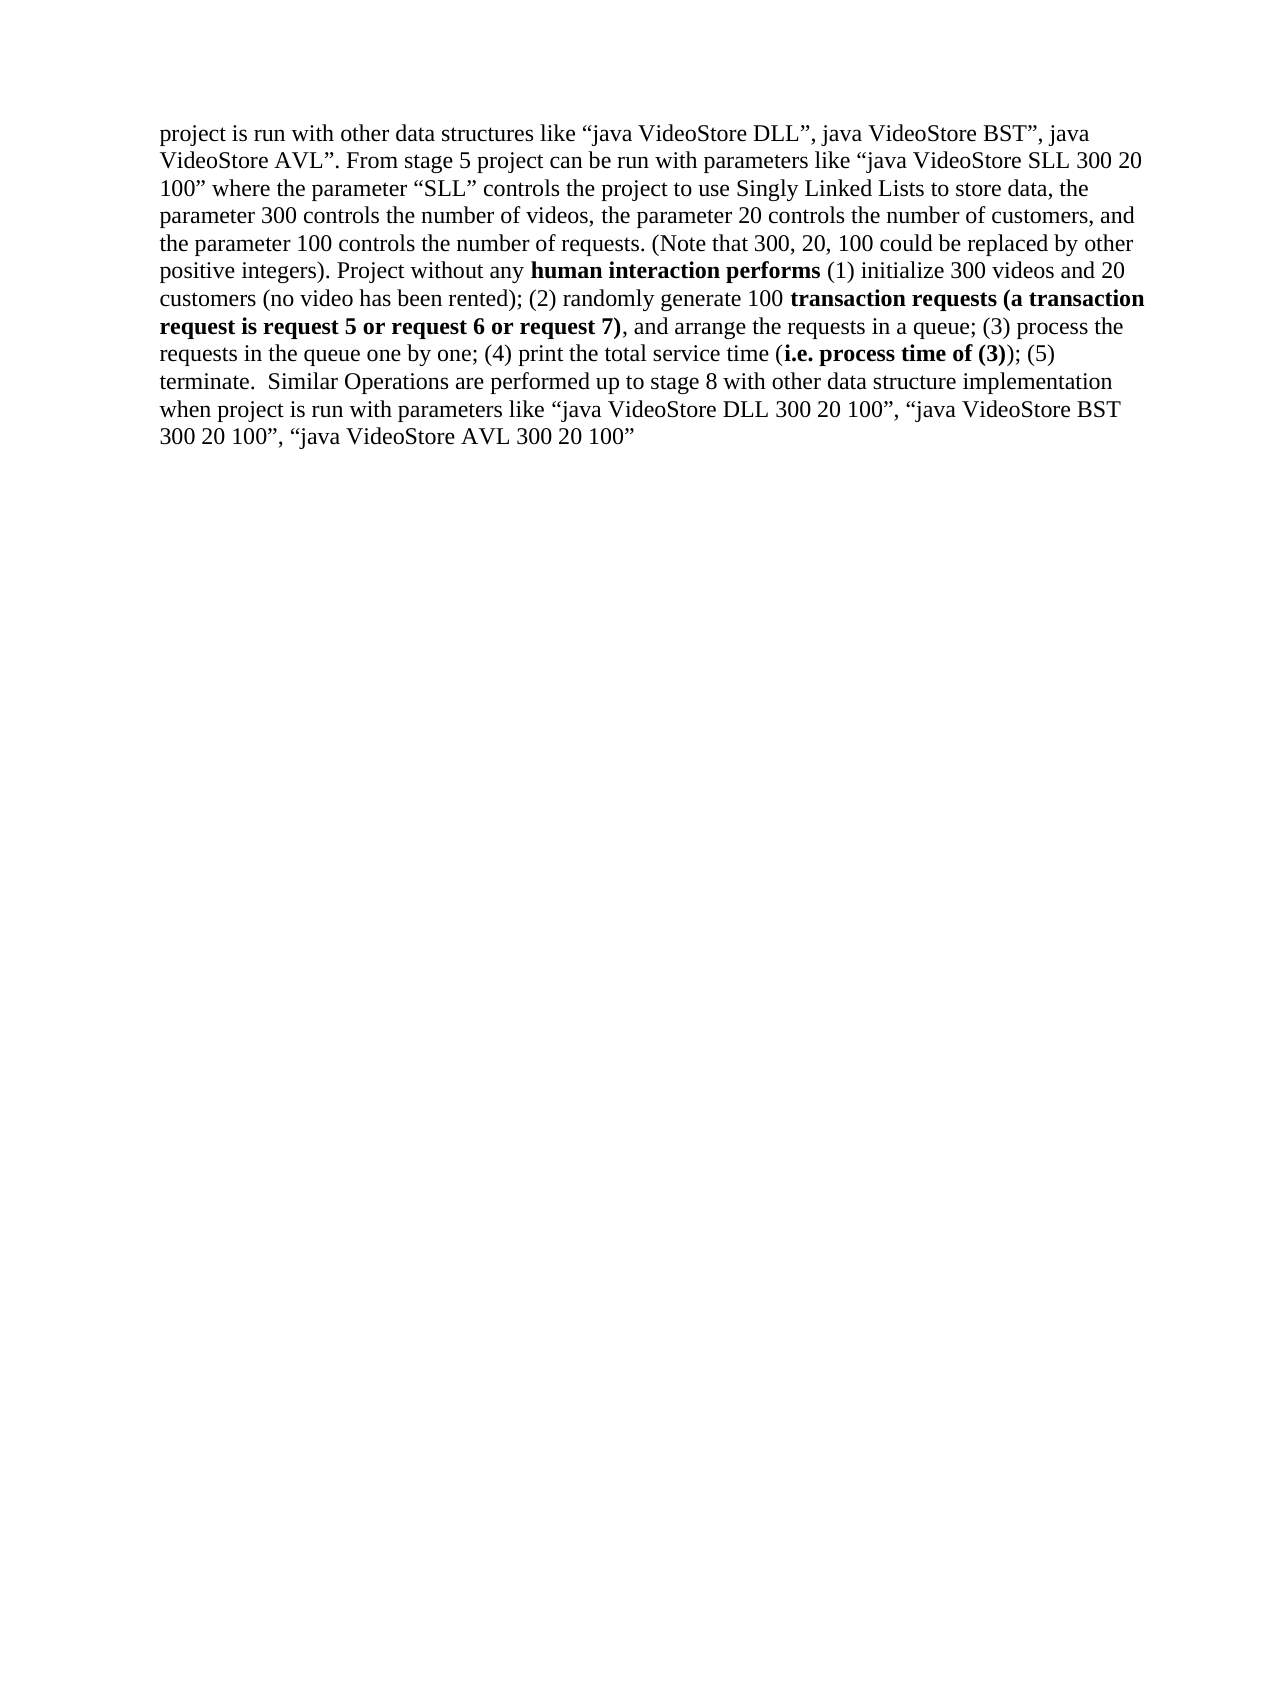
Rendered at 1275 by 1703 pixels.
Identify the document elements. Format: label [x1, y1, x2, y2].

text [159, 118, 1149, 450]
